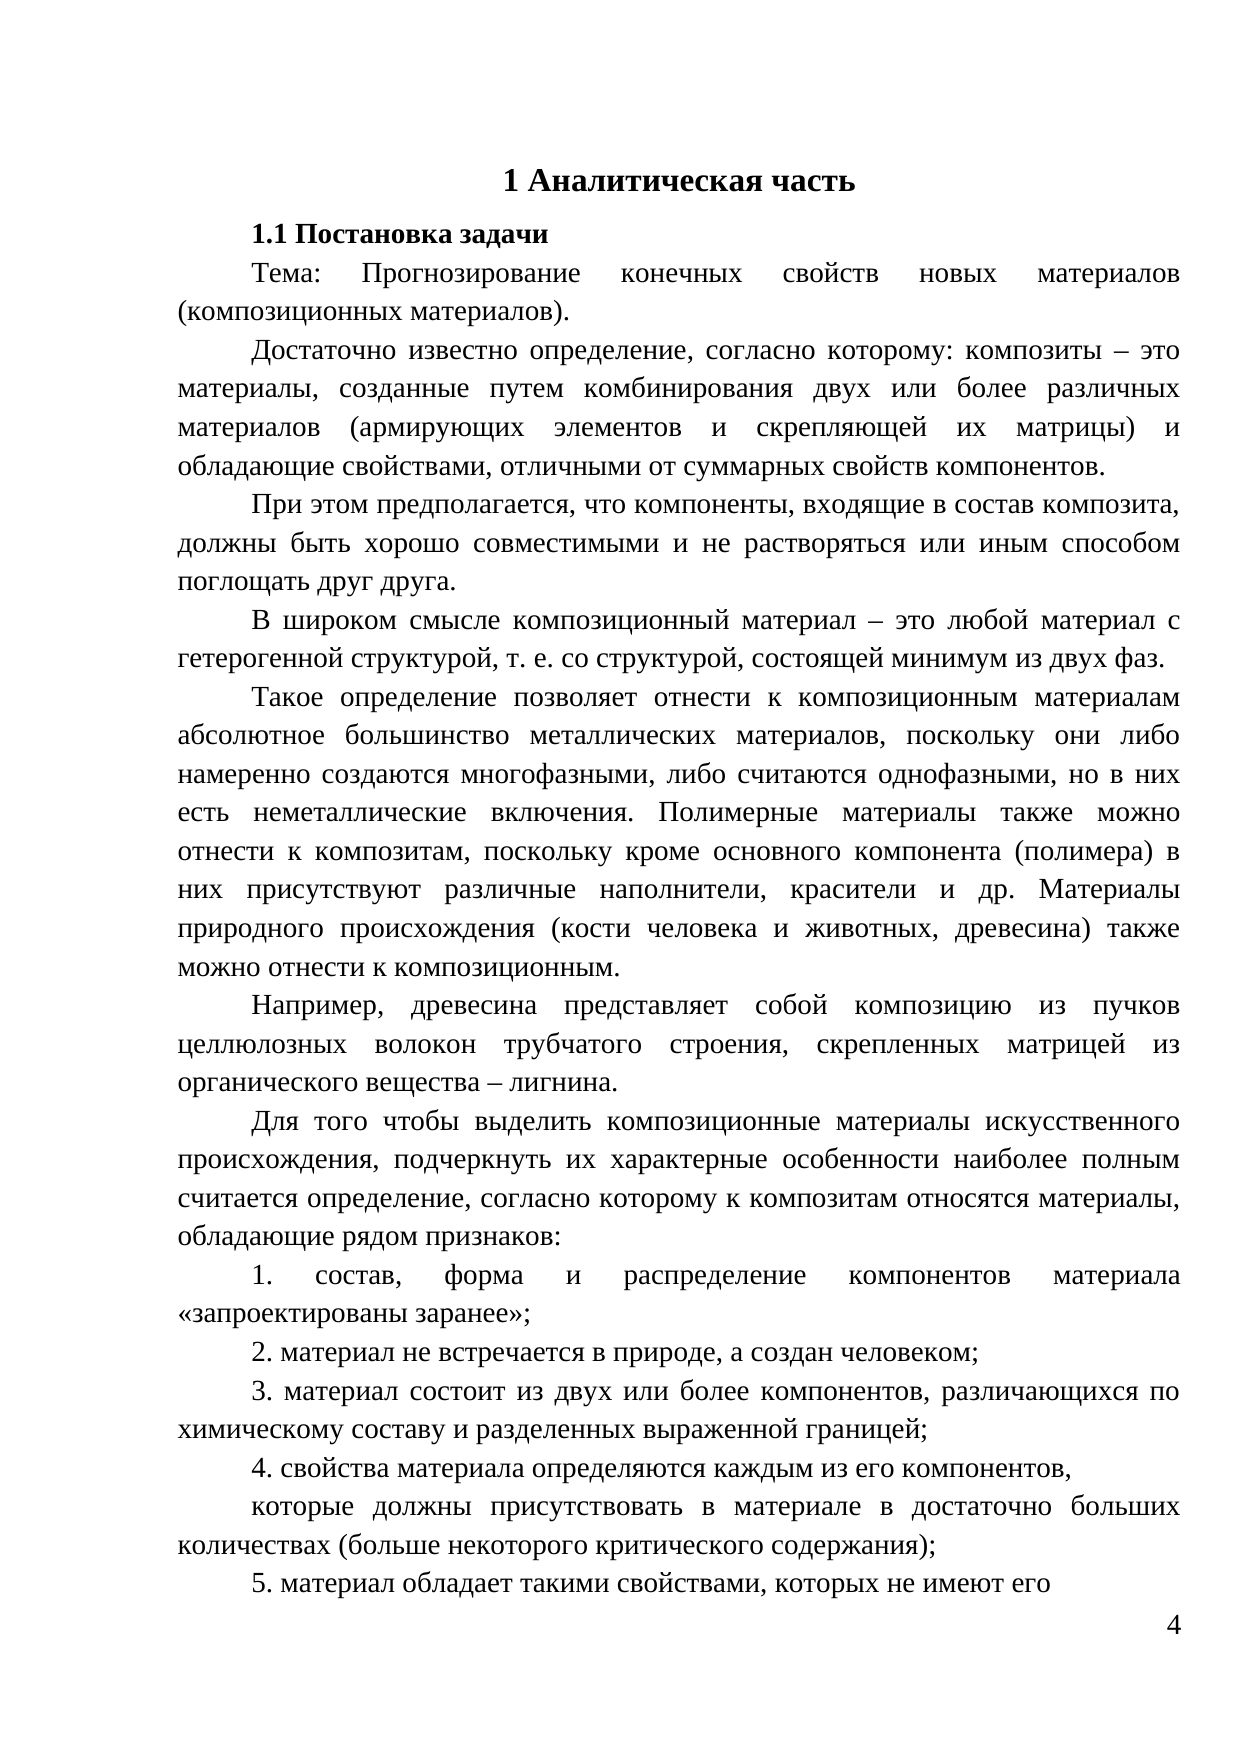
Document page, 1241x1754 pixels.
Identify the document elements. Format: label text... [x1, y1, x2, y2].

text Достаточно известно определение, согласно которому: композиты – это материалы, созданные путем комбинирования двух или более различных материалов (армирующих элементов и скрепляющей их матрицы) и обладающие свойствами, отличными от суммарных свойств компонентов. [177, 332, 1181, 481]
text При этом предполагается, что компоненты, входящие в состав композита, должны быть хорошо совместимыми и не растворяться или иным способом поглощать друг друга. [177, 486, 1181, 597]
text Для того чтобы выделить композиционные материалы искусственного происхождения, подчеркнуть их характерные особенности наиболее полным считается определение, согласно которому к композитам относятся материалы, обладающие рядом признаков: [177, 1103, 1181, 1252]
text 3. материал состоит из двух или более компонентов, различающихся по химическому составу и разделенных выраженной границей; [177, 1373, 1181, 1445]
text Например, древесина представляет собой композицию из пучков целлюлозных волокон трубчатого строения, скрепленных матрицей из органического вещества – лигнина. [177, 987, 1181, 1098]
text В широком смысле композиционный материал – это любой материал с гетерогенной структурой, т. е. со структурой, состоящей минимум из двух фаз. [177, 602, 1181, 674]
subtitle 1 Аналитическая часть [177, 160, 1181, 198]
text 4. свойства материала определяются каждым из его компонентов, [177, 1450, 1181, 1483]
text 5. материал обладает такими свойствами, которых не имеют его [177, 1565, 1181, 1599]
text которые должны присутствовать в материале в достаточно больших количествах (больше некоторого критического содержания); [177, 1488, 1181, 1560]
text Тема: Прогнозирование конечных свойств новых материалов (композиционных материалов). [177, 255, 1181, 327]
text Такое определение позволяет отнести к композиционным материалам абсолютное большинство металлических материалов, поскольку они либо намеренно создаются многофазными, либо считаются однофазными, но в них есть неметаллические включения. Полимерные материалы также можно отнести к композитам, поскольку кроме основного компонента (полимера) в них присутствуют различные наполнители, красители и др. Материалы природного происхождения (кости человека и животных, древесина) также можно отнести к композиционным. [177, 679, 1181, 982]
text 2. материал не встречается в природе, а создан человеком; [177, 1334, 1181, 1368]
text 1. состав, форма и распределение компонентов материала «запроектированы заранее»; [177, 1257, 1181, 1329]
subtitle 1.1 Постановка задачи [177, 216, 1181, 250]
